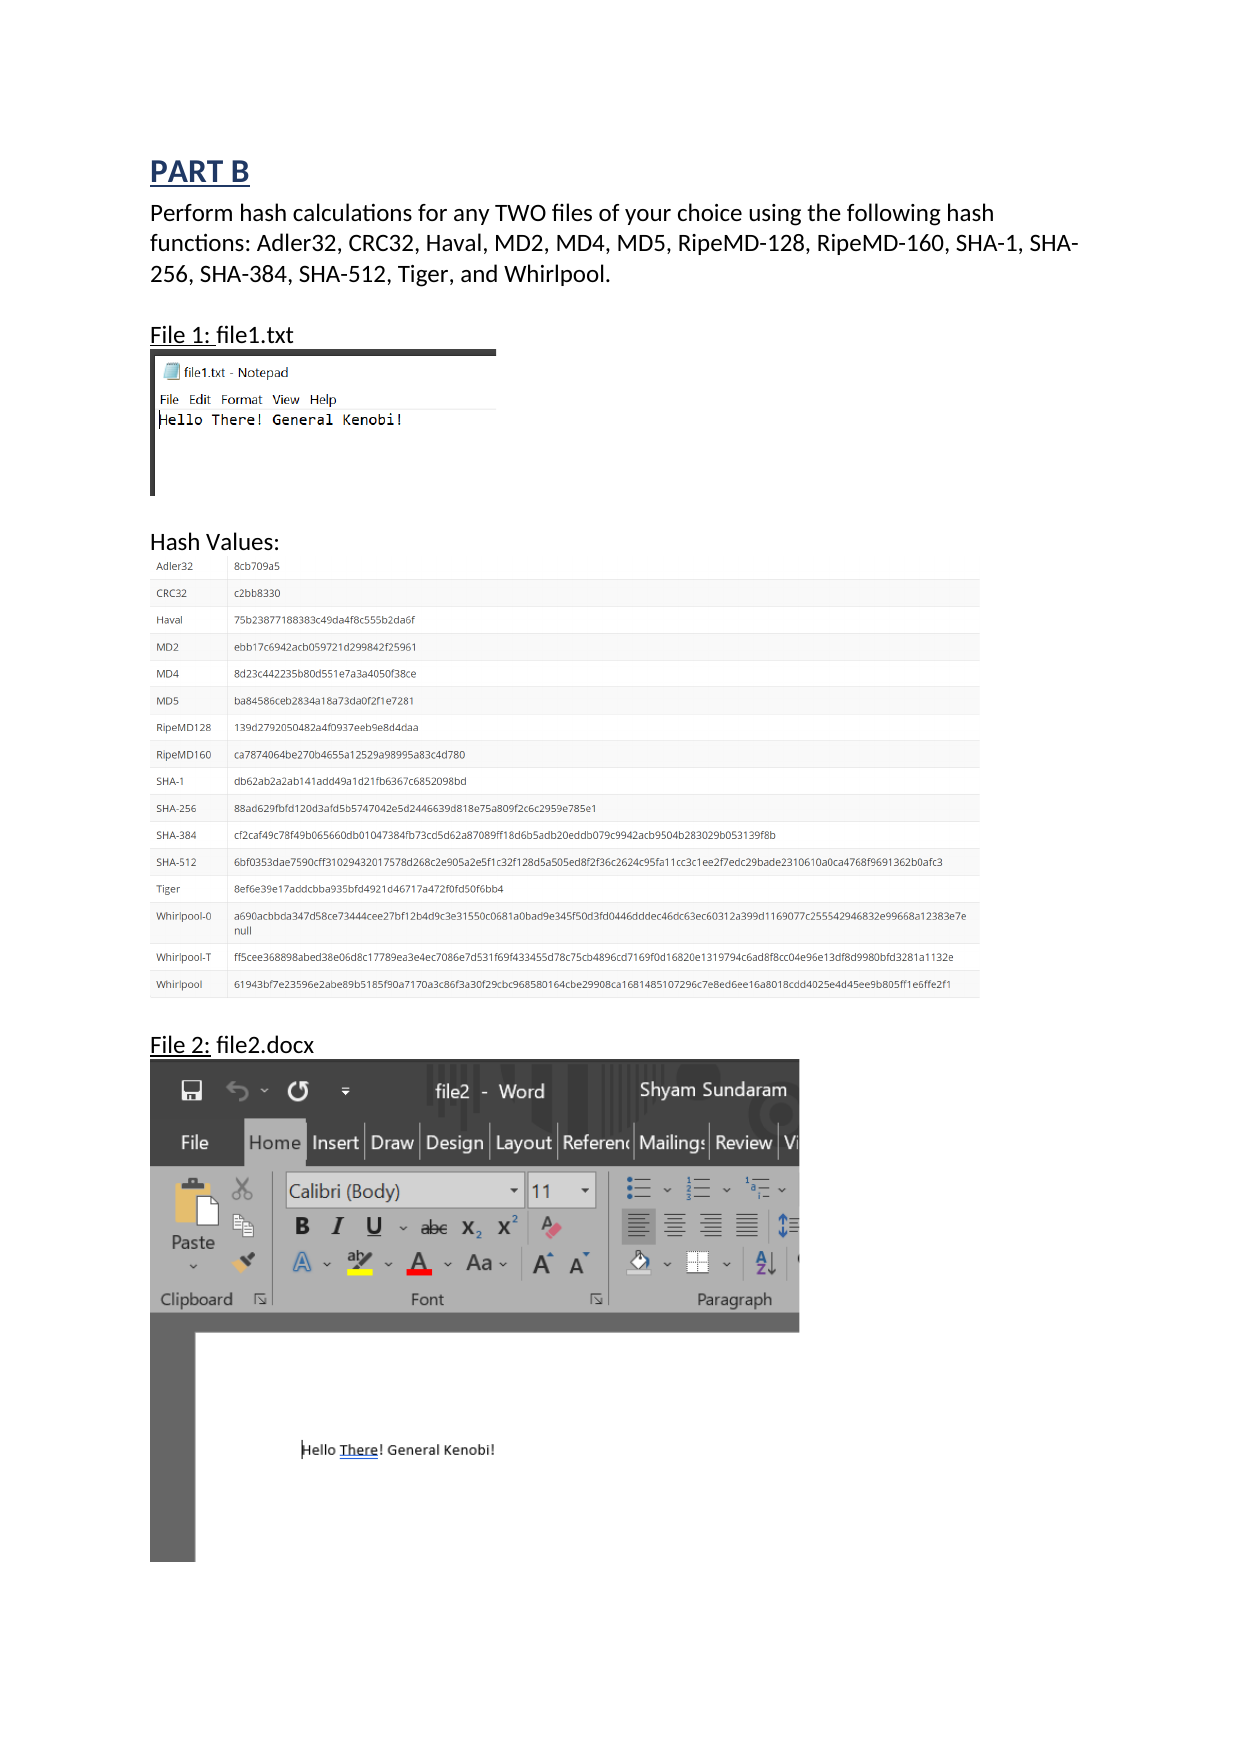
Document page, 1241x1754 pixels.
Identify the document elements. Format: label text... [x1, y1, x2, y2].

text PART B [150, 150, 1090, 191]
text Perform hash calculations for any TWO files of your choice using the following hash functions: Adler32, CRC32, Haval, MD2, MD4, MD5, RipeMD-128, RipeMD-160, SHA-1, SHA-256, SHA-384, SHA-512, Tiger, and Whirlpool. [150, 197, 1090, 288]
picture [150, 1059, 800, 1562]
text Hash Values: [150, 526, 1090, 556]
text File 1: file1.txt [150, 319, 1090, 349]
picture [150, 349, 497, 496]
picture [150, 556, 980, 999]
text File 2: file2.docx [150, 1029, 1090, 1059]
